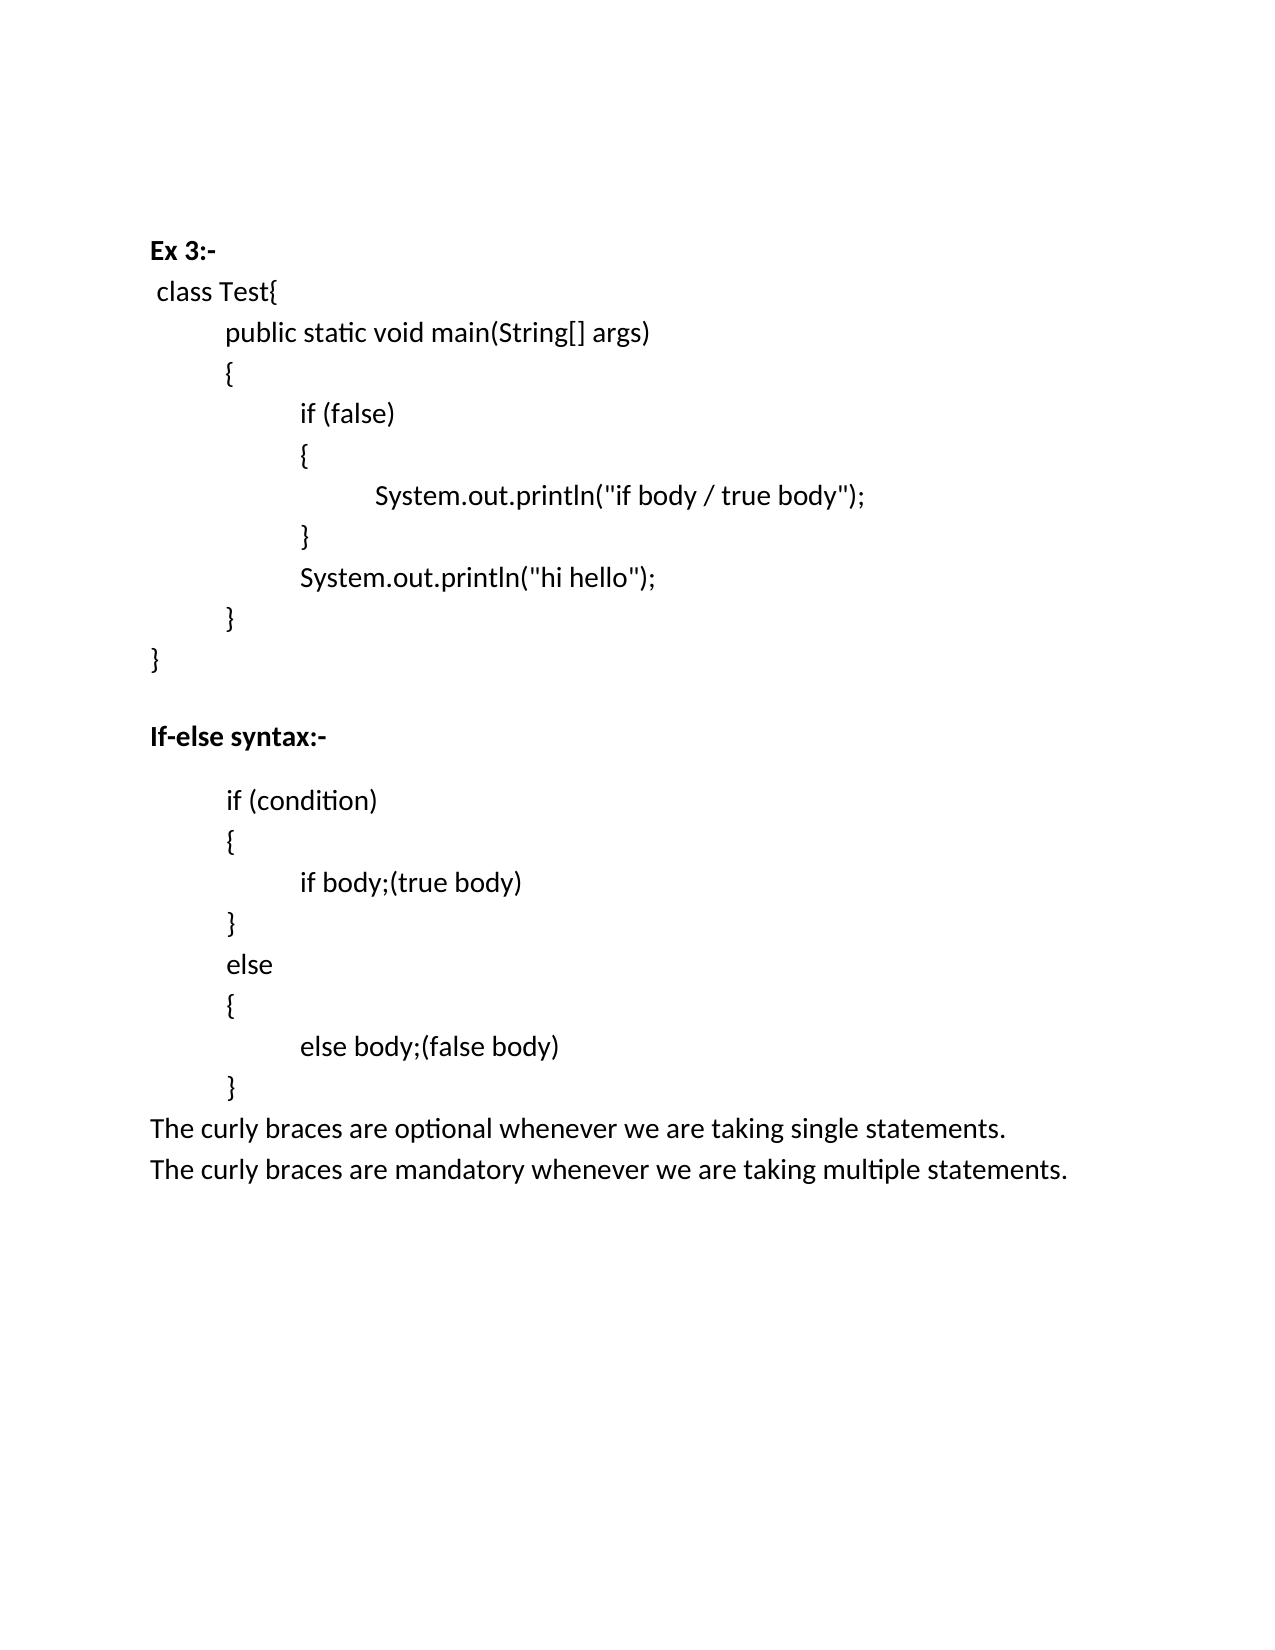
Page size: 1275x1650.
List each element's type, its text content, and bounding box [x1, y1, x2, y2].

text The curly braces are optional whenever we are taking single statements. [150, 1110, 1125, 1145]
text if body;(true body) [226, 864, 1125, 900]
text } [226, 1069, 1125, 1104]
text } [150, 600, 1125, 636]
text If-else syntax:- [150, 718, 1127, 753]
text else body;(false body) [226, 1028, 1125, 1063]
text } [150, 518, 1125, 554]
text else [226, 946, 1125, 982]
text { [150, 437, 1125, 472]
text System.out.println("hi hello"); [150, 559, 1125, 595]
text if (condition) [226, 782, 1125, 818]
text Ex 3:- [150, 232, 251, 267]
text class Test{ [150, 273, 1125, 308]
text public static void main(String[] args) [150, 314, 1125, 349]
text { [226, 823, 1125, 859]
text The curly braces are mandatory whenever we are taking multiple statements. [150, 1151, 1125, 1186]
text { [150, 355, 1125, 390]
text System.out.println("if body / true body"); [150, 477, 1125, 513]
text } [150, 641, 1125, 677]
text if (false) [150, 396, 1125, 431]
text } [226, 905, 1125, 941]
text { [226, 987, 1125, 1023]
